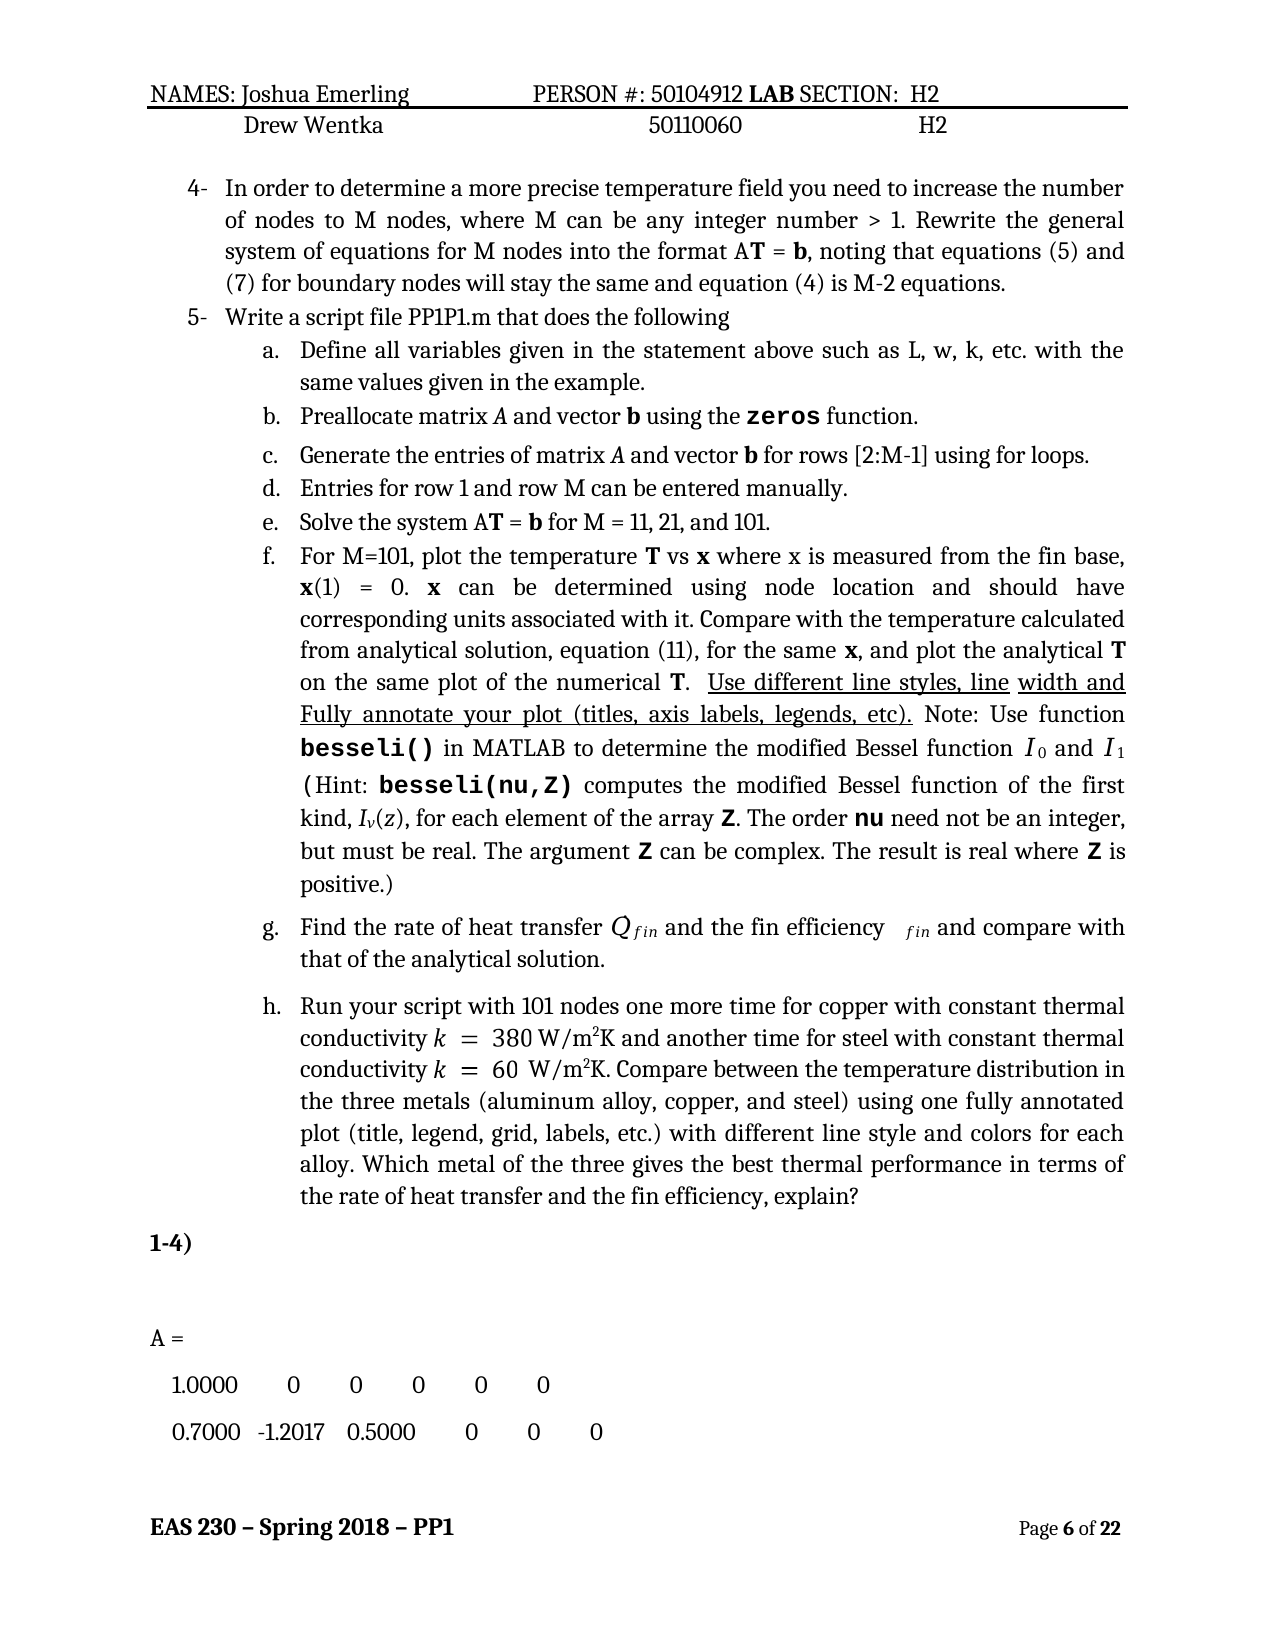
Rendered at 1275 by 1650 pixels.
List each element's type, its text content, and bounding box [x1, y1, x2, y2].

text 0.7000 -1.2017 0.5000 0 0 0 [150, 1418, 1126, 1447]
picture [433, 1027, 532, 1047]
list Run your script with 101 nodes one more time for copper with constant thermal conductivity W/m2K and another time for steel with constant thermal conductivity W/m2K. Compare between the temperature distribution in the three metals (aluminum alloy, copper, and steel) using one fully annotated plot (title, legend, grid, labels, etc.) with different line style and colors for each alloy. Which metal of the three gives the best thermal performance in terms of the rate of heat transfer and the fin efficiency, explain? [262, 992, 1126, 1210]
list In order to determine a more precise temperature field you need to increase the number of nodes to M nodes, where M can be any integer number > 1. Rewrite the general system of equations for M nodes into the format AT = b, noting that equations (5) and (7) for boundary nodes will stay the same and equation (4) is M-2 equations. [187, 174, 1126, 297]
list Entries for row 1 and row M can be entered manually. [262, 474, 1126, 503]
list Define all variables given in the statement above such as L, w, k, etc. with the same values given in the example. [262, 336, 1126, 396]
list Solve the system AT = b for M = 11, 21, and 101. [262, 508, 1126, 537]
text 1-4) [150, 1229, 1126, 1258]
text A = [150, 1323, 1126, 1352]
text 1.0000 0 0 0 0 0 [150, 1371, 1126, 1399]
list Find the rate of heat transfer 𝑄̇𝑓𝑖𝑛 and the fin efficiency 𝑓𝑖𝑛 and compare with that of the analytical solution. [262, 911, 1126, 974]
list Preallocate matrix A and vector b using the zeros function. [262, 402, 1126, 432]
list For M=101, plot the temperature T vs x where x is measured from the fin base, x(1) = 0. x can be determined using node location and should have corresponding units associated with it. Compare with the temperature calculated from analytical solution, equation (11), for the same x, and plot the analytical T on the same plot of the numerical T. Use different line styles, line width and Fully annotate your plot (titles, axis labels, legends, etc). Note: Use function besseli() in MATLAB to determine the modified Bessel function 𝐼0 and 𝐼1 (Hint: besseli(nu,Z) computes the modified Bessel function of the first kind, Iν(z), for each element of the array Z. The order nu need not be an integer, but must be real. The argument Z can be complex. The result is real where Z is positive.) [262, 542, 1126, 898]
list Write a script file PP1P1.m that does the following [187, 302, 1126, 331]
list Generate the entries of matrix A and vector b for rows [2:M-1] using for loops. [262, 441, 1126, 469]
picture [433, 1059, 518, 1078]
